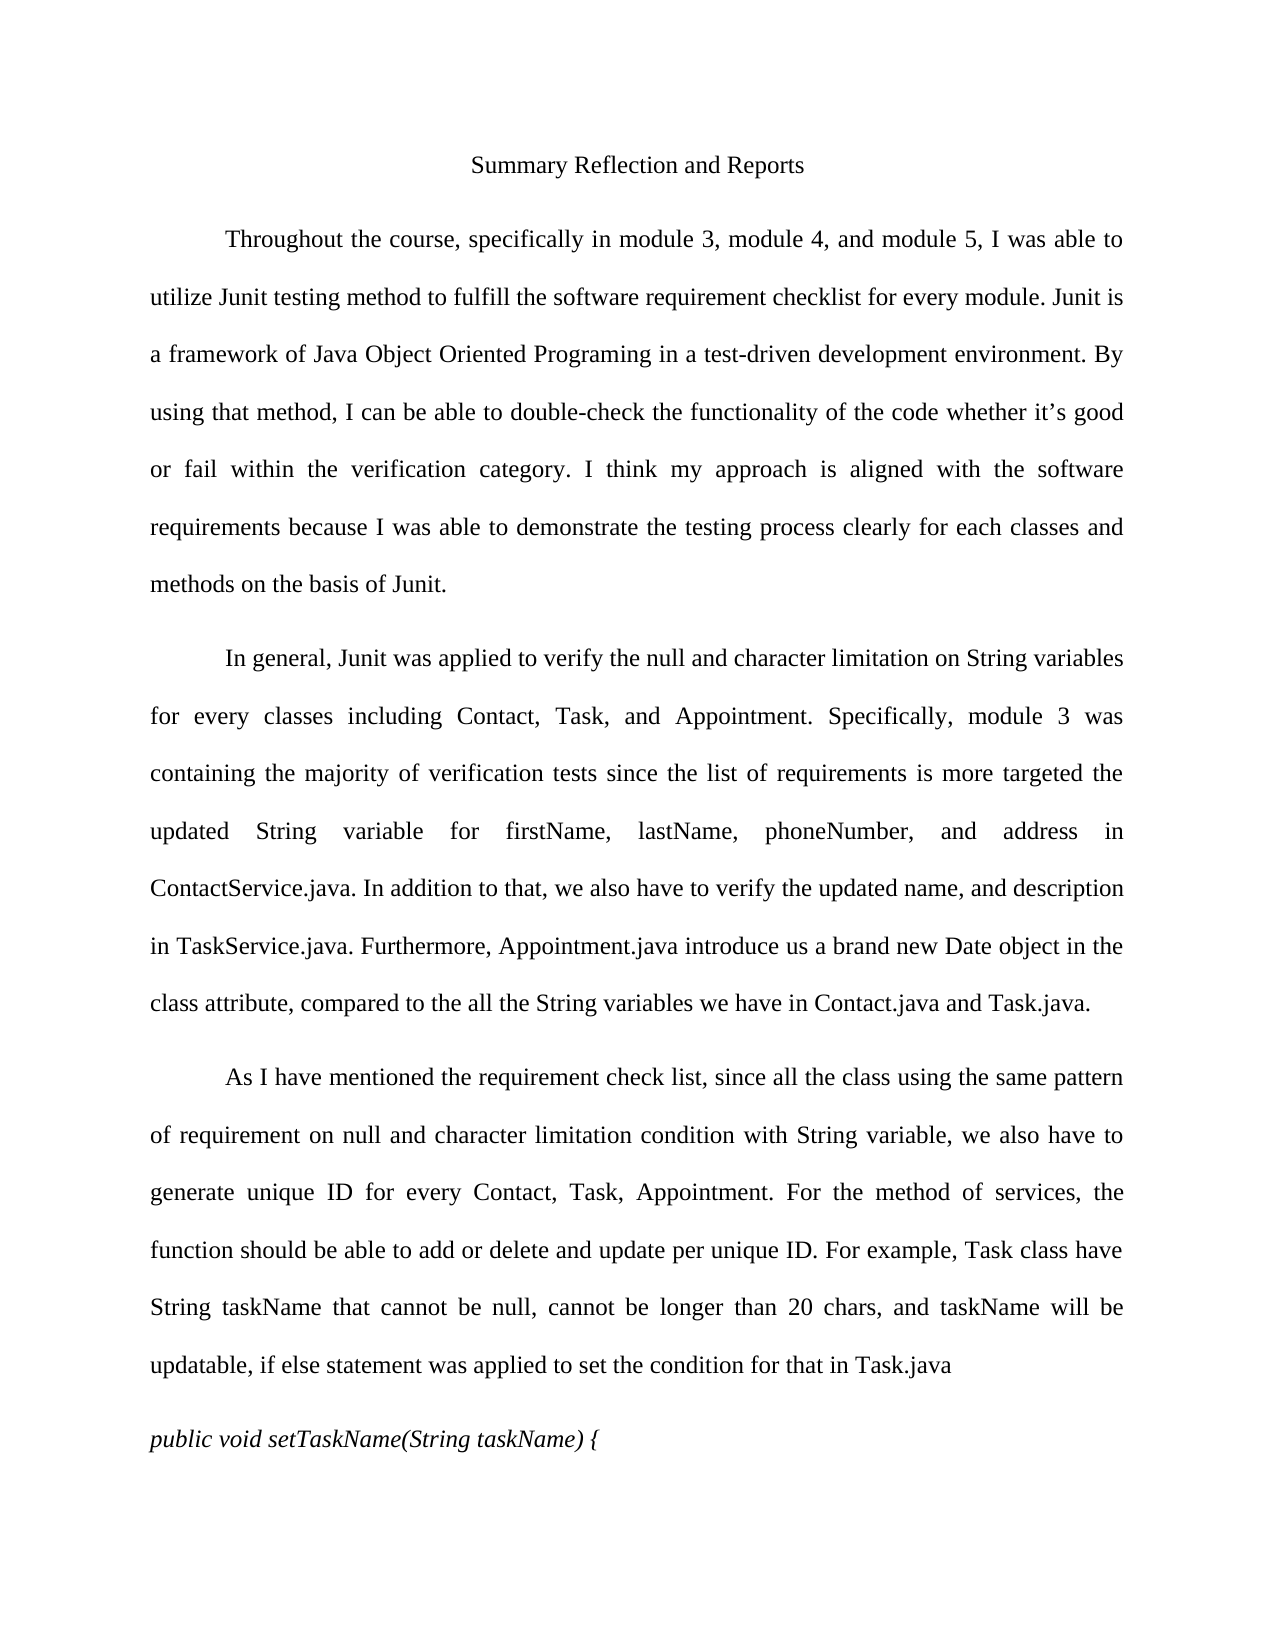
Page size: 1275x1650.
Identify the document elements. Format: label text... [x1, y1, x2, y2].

text As I have mentioned the requirement check list, since all the class using the same pattern of requirement on null and character limitation condition with String variable, we also have to generate unique ID for every Contact, Task, Appointment. For the method of services, the function should be able to add or delete and update per unique ID. For example, Task class have String taskName that cannot be null, cannot be longer than 20 chars, and taskName will be updatable, if else statement was applied to set the condition for that in Task.java [150, 1062, 1125, 1379]
text Throughout the course, specifically in module 3, module 4, and module 5, I was able to utilize Junit testing method to fulfill the software requirement checklist for every module. Junit is a framework of Java Object Oriented Programing in a test-driven development environment. By using that method, I can be able to double-check the functionality of the code whether it’s good or fail within the verification category. I think my approach is aligned with the software requirements because I was able to demonstrate the testing process clearly for each classes and methods on the basis of Junit. [150, 224, 1125, 598]
text public void setTaskName(String taskName) { [150, 1424, 1125, 1453]
text Summary Reflection and Reports [150, 150, 1125, 179]
text In general, Junit was applied to verify the null and character limitation on String variables for every classes including Contact, Task, and Appointment. Specifically, module 3 was containing the majority of verification tests since the list of requirements is more targeted the updated String variable for firstName, lastName, phoneNumber, and address in ContactService.java. In addition to that, we also have to verify the updated name, and description in TaskService.java. Furthermore, Appointment.java introduce us a brand new Date object in the class attribute, compared to the all the String variables we have in Contact.java and Task.java. [150, 643, 1125, 1017]
